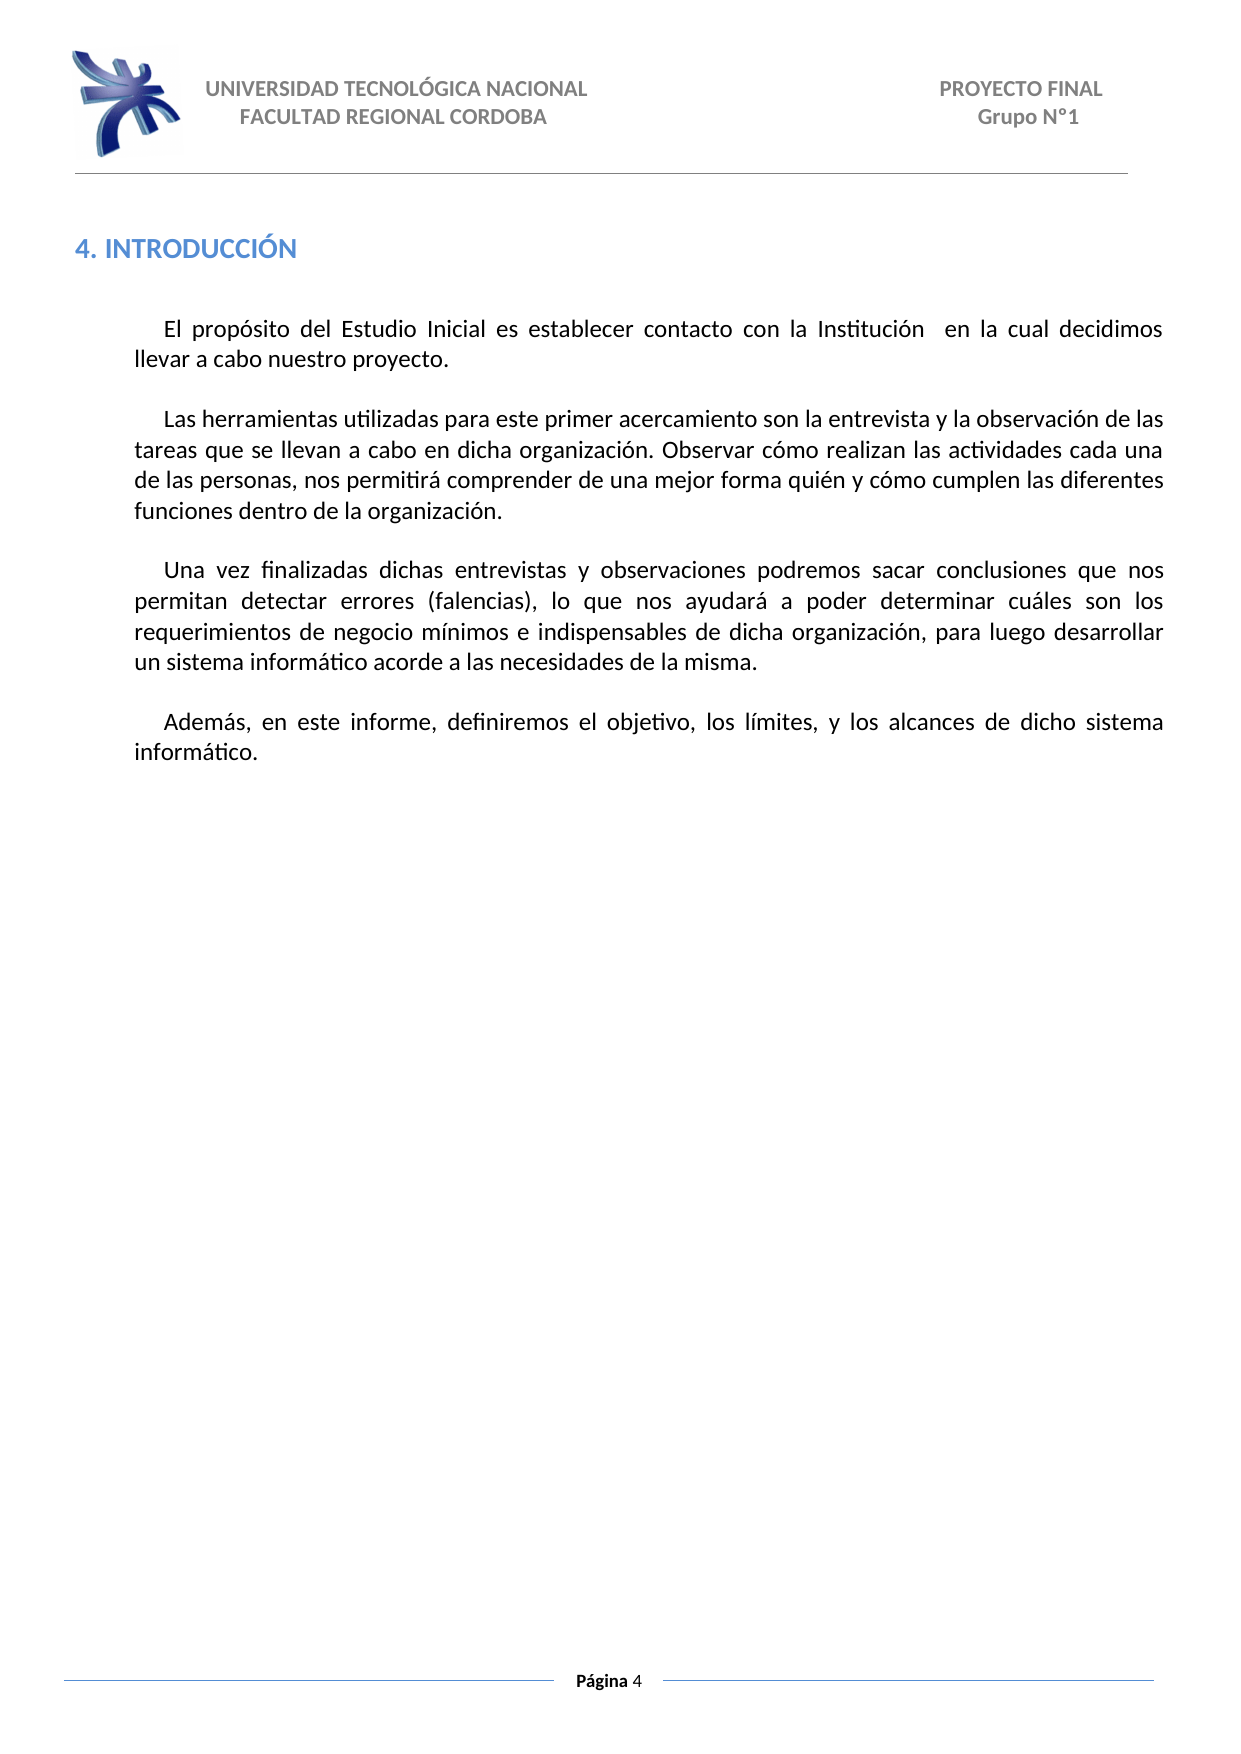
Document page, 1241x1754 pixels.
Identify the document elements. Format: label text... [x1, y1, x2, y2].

picture [71, 45, 183, 159]
subtitle INTRODUCCIÓN [75, 231, 1165, 266]
text Una vez finalizadas dichas entrevistas y observaciones podremos sacar conclusiones que nos permitan detectar errores (falencias), lo que nos ayudará a poder determinar cuáles son los requerimientos de negocio mínimos e indispensables de dicha organización, para luego desarrollar un sistema informático acorde a las necesidades de la misma. [134, 554, 1165, 677]
text Además, en este informe, definiremos el objetivo, los límites, y los alcances de dicho sistema informático. [134, 706, 1165, 767]
text Las herramientas utilizadas para este primer acercamiento son la entrevista y la observación de las tareas que se llevan a cabo en dicha organización. Observar cómo realizan las actividades cada una de las personas, nos permitirá comprender de una mejor forma quién y cómo cumplen las diferentes funciones dentro de la organización. [134, 403, 1165, 525]
text El propósito del Estudio Inicial es establecer contacto con la Institución en la cual decidimos llevar a cabo nuestro proyecto. [134, 313, 1165, 374]
